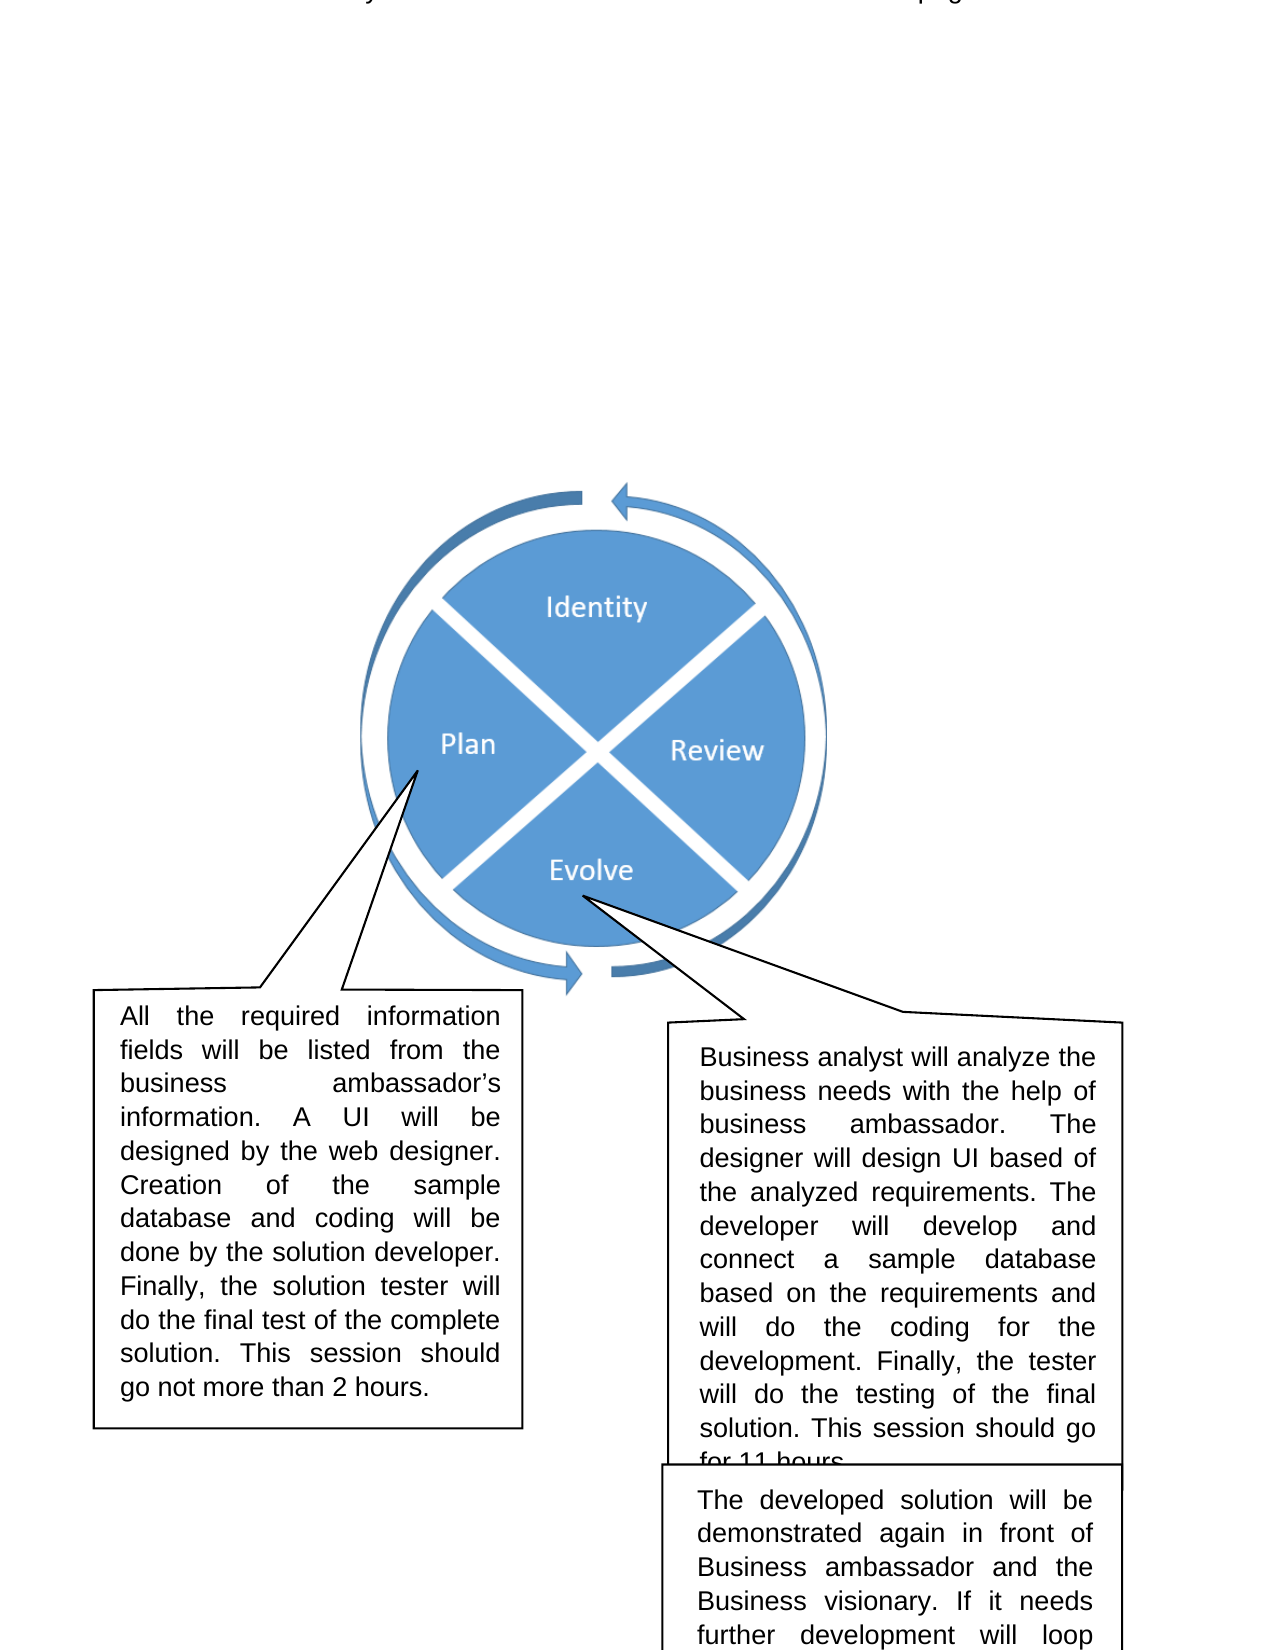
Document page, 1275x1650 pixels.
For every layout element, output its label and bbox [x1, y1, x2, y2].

picture [342, 479, 837, 998]
